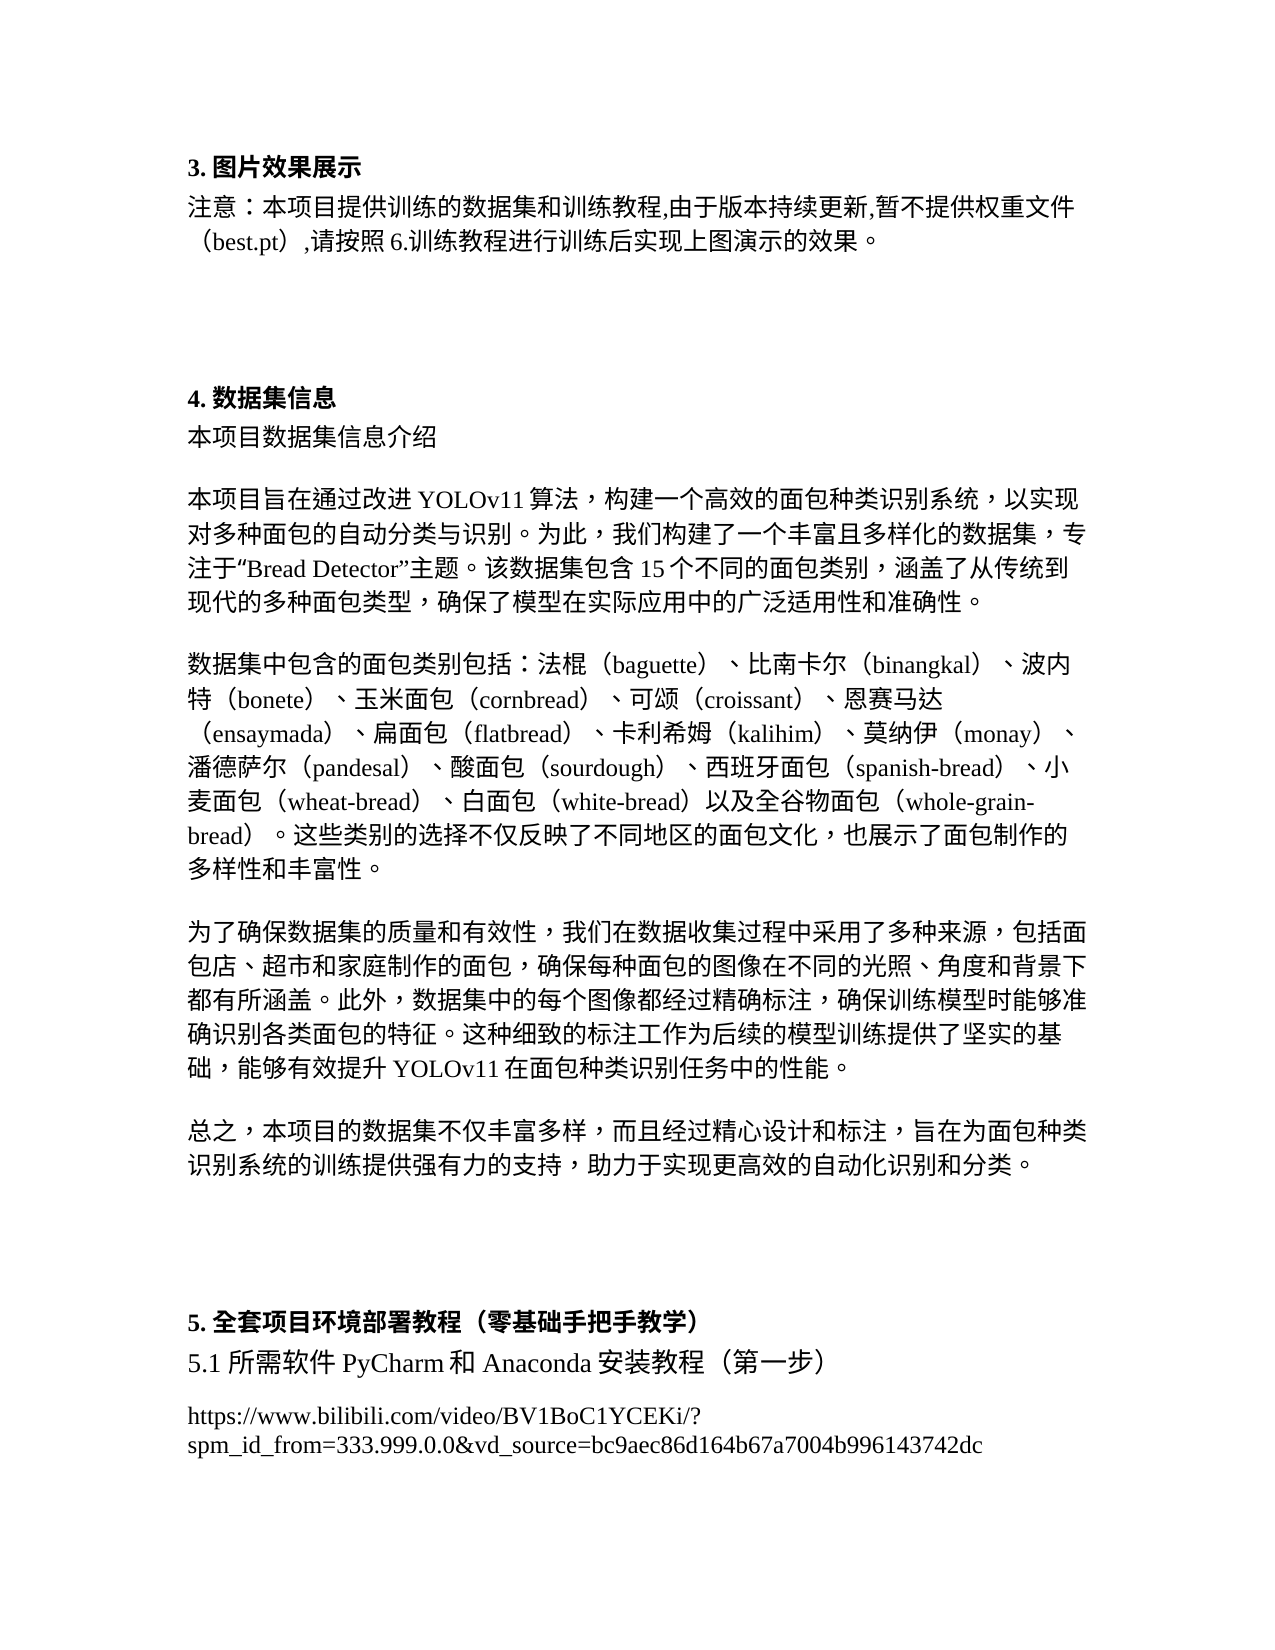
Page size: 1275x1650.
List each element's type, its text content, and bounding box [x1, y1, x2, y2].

text 本项目数据集信息介绍 本项目旨在通过改进YOLOv11算法，构建一个高效的面包种类识别系统，以实现对多种面包的自动分类与识别。为此，我们构建了一个丰富且多样化的数据集，专注于“Bread Detector”主题。该数据集包含15个不同的面包类别，涵盖了从传统到现代的多种面包类型，确保了模型在实际应用中的广泛适用性和准确性。 数据集中包含的面包类别包括：法棍（baguette）、比南卡尔（binangkal）、波内特（bonete）、玉米面包（cornbread）、可颂（croissant）、恩赛马达（ensaymada）、扁面包（flatbread）、卡利希姆（kalihim）、莫纳伊（monay）、潘德萨尔（pandesal）、酸面包（sourdough）、西班牙面包（spanish-bread）、小麦面包（wheat-bread）、白面包（white-bread）以及全谷物面包（whole-grain-bread）。这些类别的选择不仅反映了不同地区的面包文化，也展示了面包制作的多样性和丰富性。 为了确保数据集的质量和有效性，我们在数据收集过程中采用了多种来源，包括面包店、超市和家庭制作的面包，确保每种面包的图像在不同的光照、角度和背景下都有所涵盖。此外，数据集中的每个图像都经过精确标注，确保训练模型时能够准确识别各类面包的特征。这种细致的标注工作为后续的模型训练提供了坚实的基础，能够有效提升YOLOv11在面包种类识别任务中的性能。 总之，本项目的数据集不仅丰富多样，而且经过精心设计和标注，旨在为面包种类识别系统的训练提供强有力的支持，助力于实现更高效的自动化识别和分类。 [187, 419, 1087, 1182]
subtitle 5. 全套项目环境部署教程（零基础手把手教学） [187, 1304, 1087, 1338]
subtitle 3. 图片效果展示 [187, 150, 1087, 184]
text 5.1 所需软件PyCharm和Anaconda安装教程（第一步） [187, 1344, 1087, 1381]
text https://www.bilibili.com/video/BV1BoC1YCEKi/?spm_id_from=333.999.0.0&vd_source=bc9aec86d164b67a7004b996143742dc [187, 1401, 1087, 1459]
text 注意：本项目提供训练的数据集和训练教程,由于版本持续更新,暂不提供权重文件（best.pt）,请按照6.训练教程进行训练后实现上图演示的效果。 [187, 189, 1087, 257]
subtitle 4. 数据集信息 [187, 380, 1087, 414]
